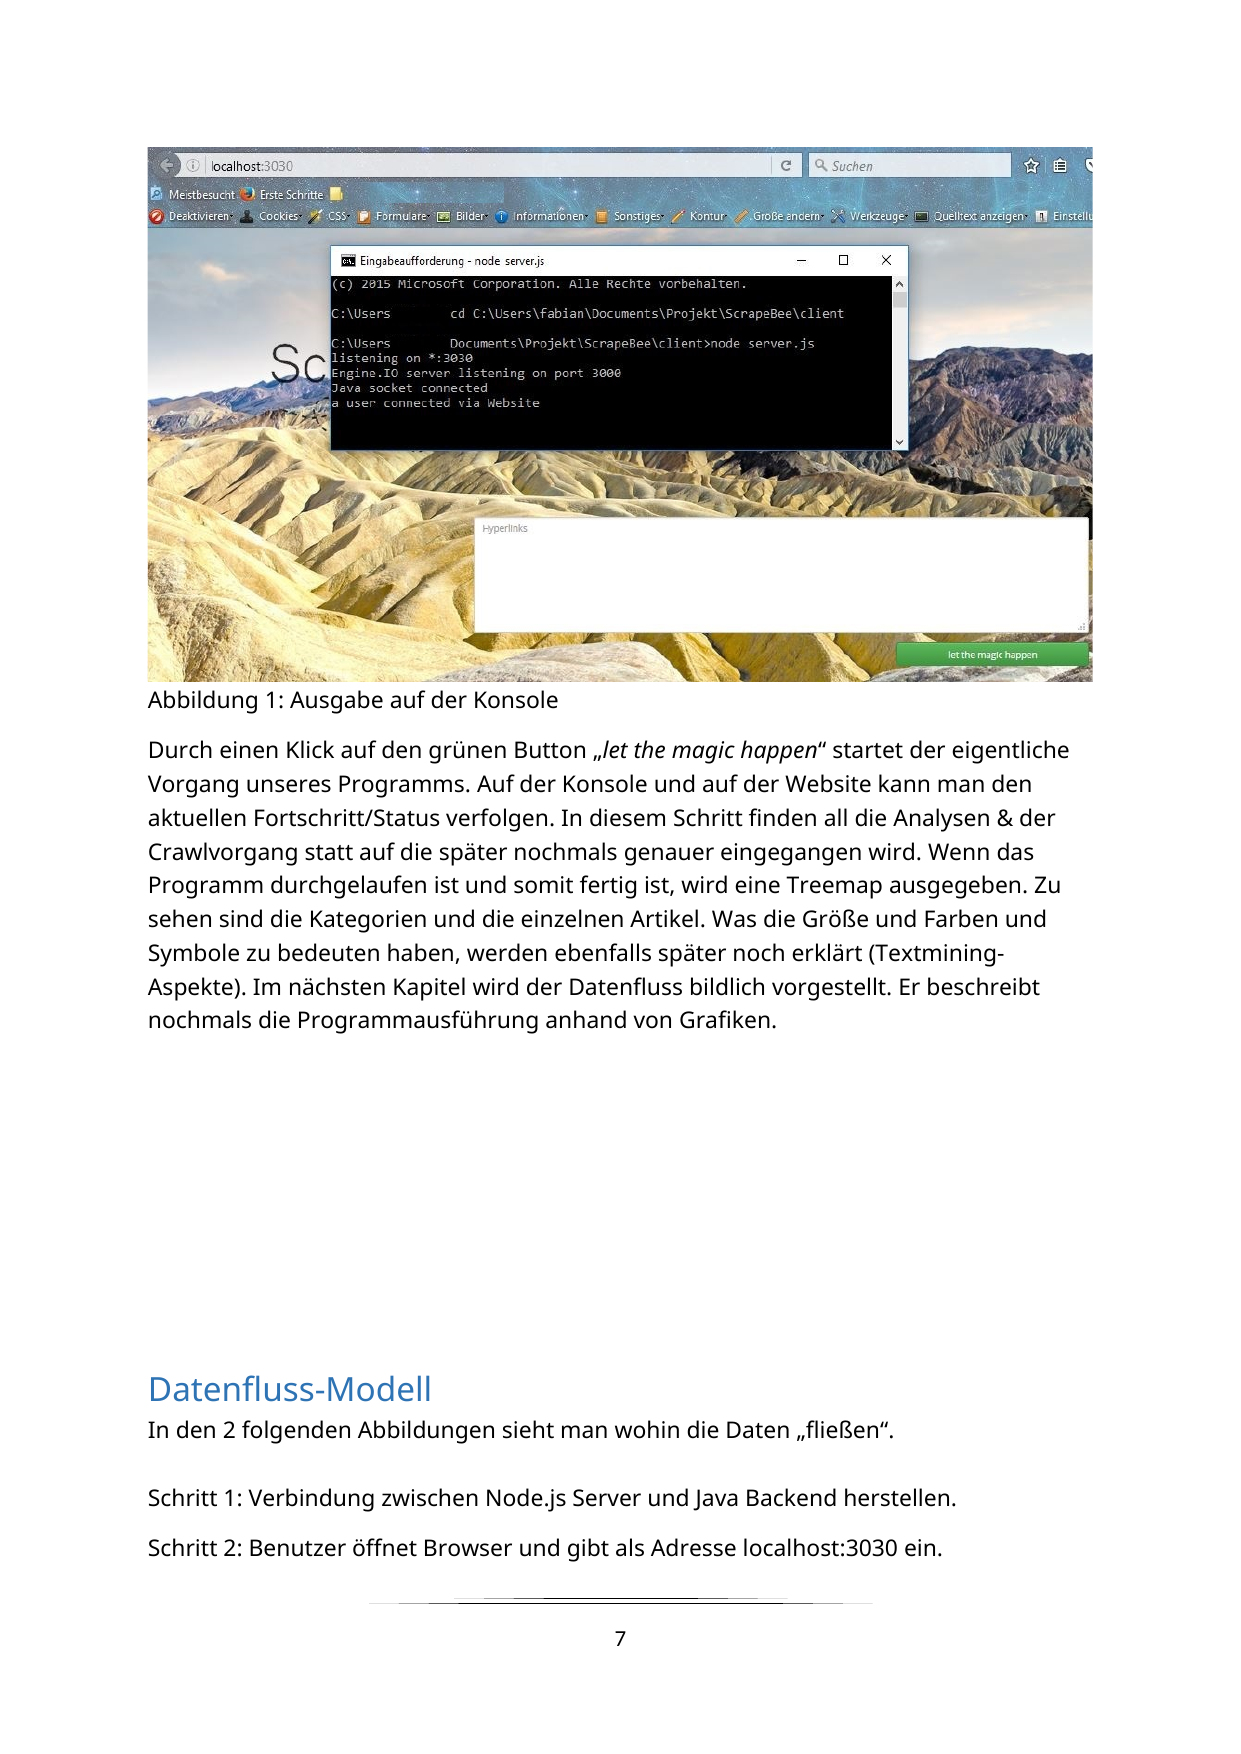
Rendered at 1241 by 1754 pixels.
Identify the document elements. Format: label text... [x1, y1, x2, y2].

text In den 2 folgenden Abbildungen sieht man wohin die Daten „fließen“. Schritt 1: Verbindung zwischen Node.js Server und Java Backend herstellen. [148, 1414, 1093, 1513]
text Durch einen Klick auf den grünen Button „let the magic happen“ startet der eigentliche Vorgang unseres Programms. Auf der Konsole und auf der Website kann man den aktuellen Fortschritt/Status verfolgen. In diesem Schritt finden all die Analysen & der Crawlvorgang statt auf die später nochmals genauer eingegangen wird. Wenn das Programm durchgelaufen ist und somit fertig ist, wird eine Treemap ausgegeben. Zu sehen sind die Kategorien und die einzelnen Artikel. Was die Größe und Farben und Symbole zu bedeuten haben, werden ebenfalls später noch erklärt (Textmining-Aspekte). Im nächsten Kapitel wird der Datenfluss bildlich vorgestellt. Er beschreibt nochmals die Programmausführung anhand von Grafiken. [148, 734, 1093, 1036]
text Abbildung 1: Ausgabe auf der Konsole [148, 682, 1093, 715]
text Schritt 2: Benutzer öffnet Browser und gibt als Adresse localhost:3030 ein. [148, 1532, 1093, 1564]
picture [147, 147, 1093, 682]
subtitle Datenfluss-Modell [148, 1366, 1093, 1411]
